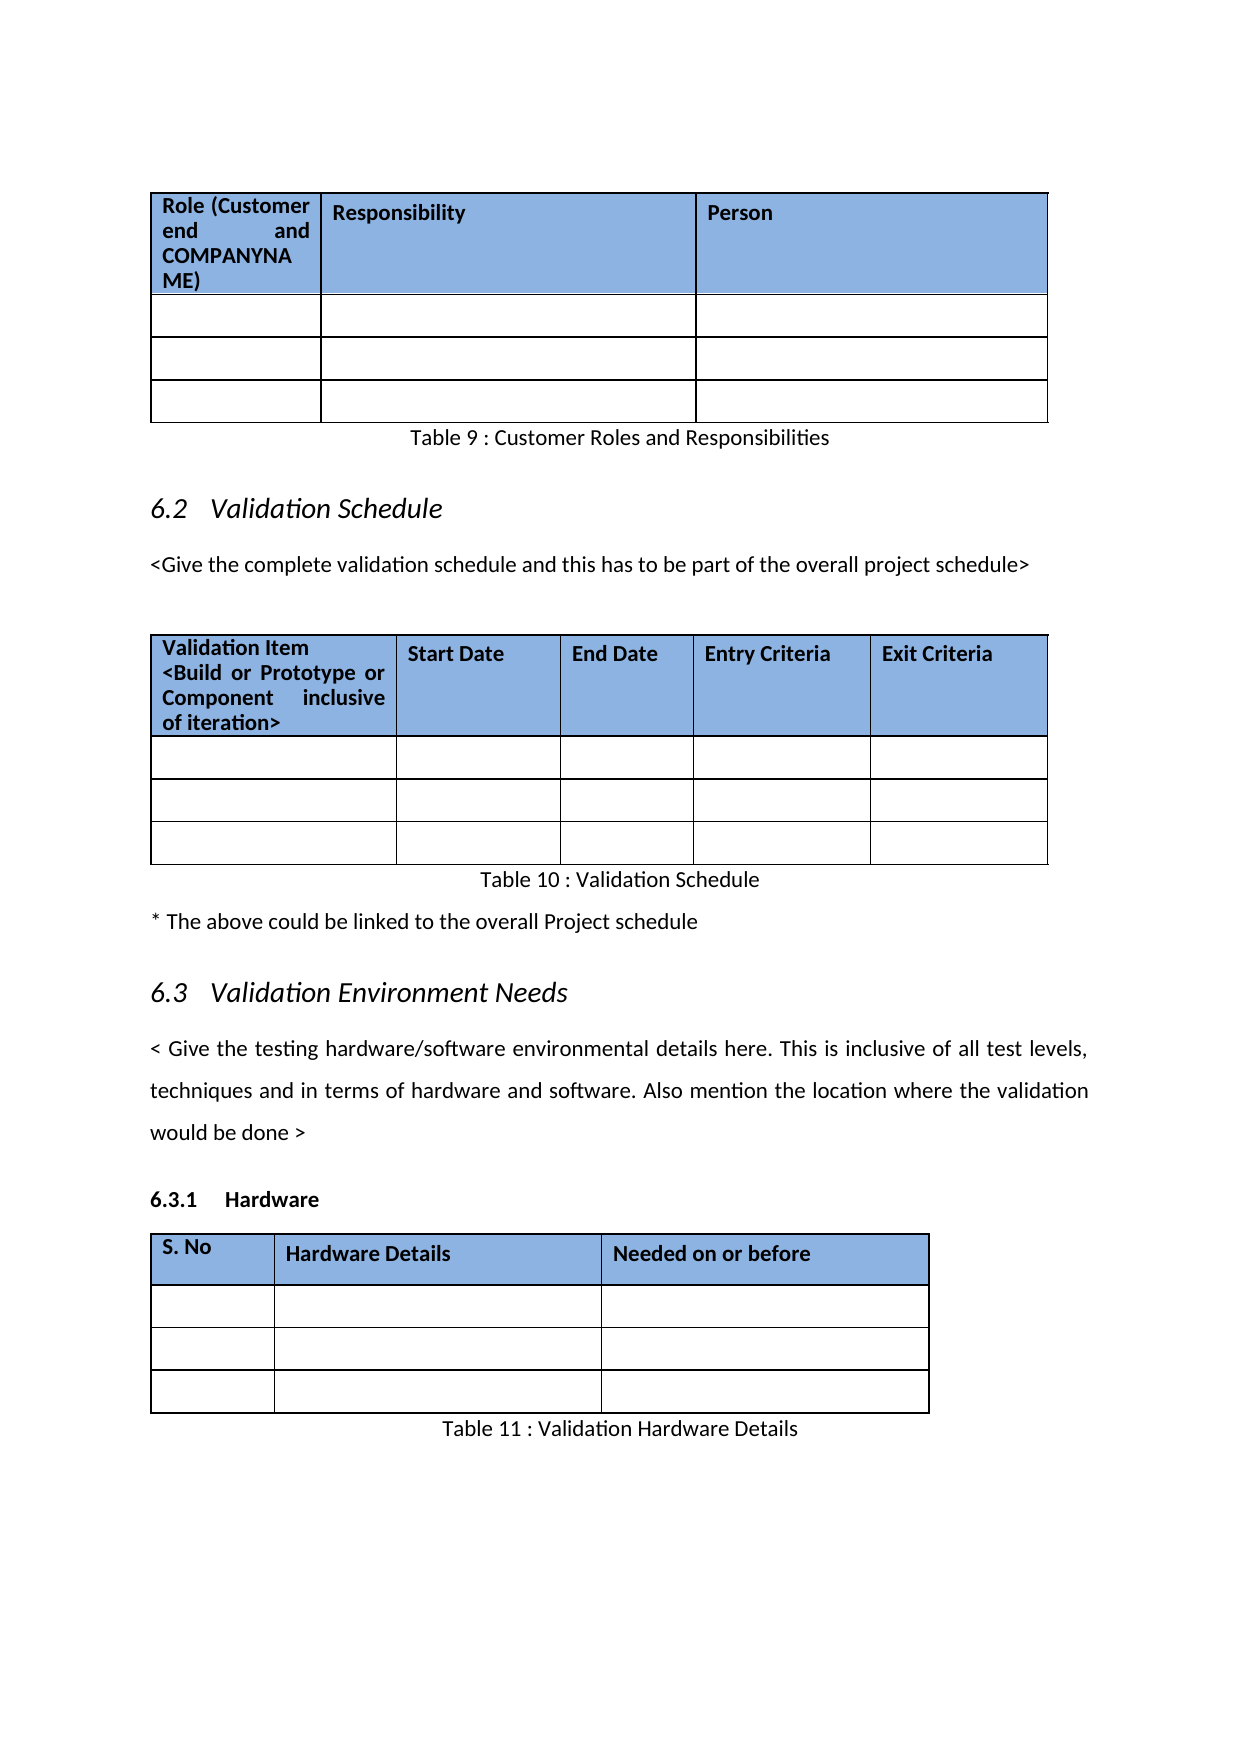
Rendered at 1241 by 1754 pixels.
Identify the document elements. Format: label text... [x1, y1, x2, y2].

table_header Entry Criteria [694, 636, 870, 735]
table_header Responsibility [322, 194, 695, 293]
table_header Exit Criteria [871, 636, 1047, 735]
table_cell [397, 822, 560, 863]
table_cell [561, 737, 693, 778]
table_cell [697, 295, 1047, 336]
subtitle Validation Environment Needs [150, 974, 1090, 1010]
table_cell [694, 822, 870, 863]
table_cell [397, 737, 560, 778]
table_cell [871, 737, 1047, 778]
table_header Person [697, 194, 1047, 293]
text Table 10 : Validation Schedule [150, 865, 1090, 893]
table_cell [275, 1371, 601, 1412]
table_header End Date [561, 636, 693, 735]
table_cell [152, 1328, 274, 1369]
table_header Role (Customer end and COMPANYNAME) [152, 194, 320, 293]
table_cell [152, 737, 396, 778]
table_cell [152, 338, 320, 379]
table_cell [602, 1328, 928, 1369]
table_cell [694, 737, 870, 778]
table_cell [152, 295, 320, 336]
table_cell [694, 780, 870, 821]
table_cell [322, 338, 695, 379]
table_header Start Date [397, 636, 560, 735]
table_cell [602, 1286, 928, 1327]
text <Give the complete validation schedule and this has to be part of the overall project schedule> [150, 550, 1090, 578]
subtitle Validation Schedule [150, 490, 1090, 526]
table_header Validation Item <Build or Prototype or Component inclusive of iteration> [152, 636, 396, 735]
table_header Hardware Details [275, 1235, 601, 1284]
table_cell [152, 1371, 274, 1412]
table_cell [152, 1286, 274, 1327]
text Table 9 : Customer Roles and Responsibilities [150, 423, 1090, 451]
table_cell [152, 381, 320, 422]
table_cell [697, 381, 1047, 422]
table_cell [152, 780, 396, 821]
table_cell [275, 1286, 601, 1327]
text Table 11 : Validation Hardware Details [150, 1414, 1090, 1442]
table_cell [322, 381, 695, 422]
table_cell [152, 822, 396, 863]
text * The above could be linked to the overall Project schedule [150, 907, 1090, 935]
table_cell [871, 780, 1047, 821]
table_cell [275, 1328, 601, 1369]
table_cell [561, 822, 693, 863]
table_header Needed on or before [602, 1235, 928, 1284]
table_cell [697, 338, 1047, 379]
table_header S. No [152, 1235, 274, 1284]
subtitle Hardware [150, 1185, 1090, 1213]
table_cell [397, 780, 560, 821]
table_cell [871, 822, 1047, 863]
table_cell [561, 780, 693, 821]
text < Give the testing hardware/software environmental details here. This is inclusive of all test levels, techniques and in terms of hardware and software. Also mention the location where the validation would be done > [150, 1034, 1090, 1146]
table_cell [322, 295, 695, 336]
table_cell [602, 1371, 928, 1412]
